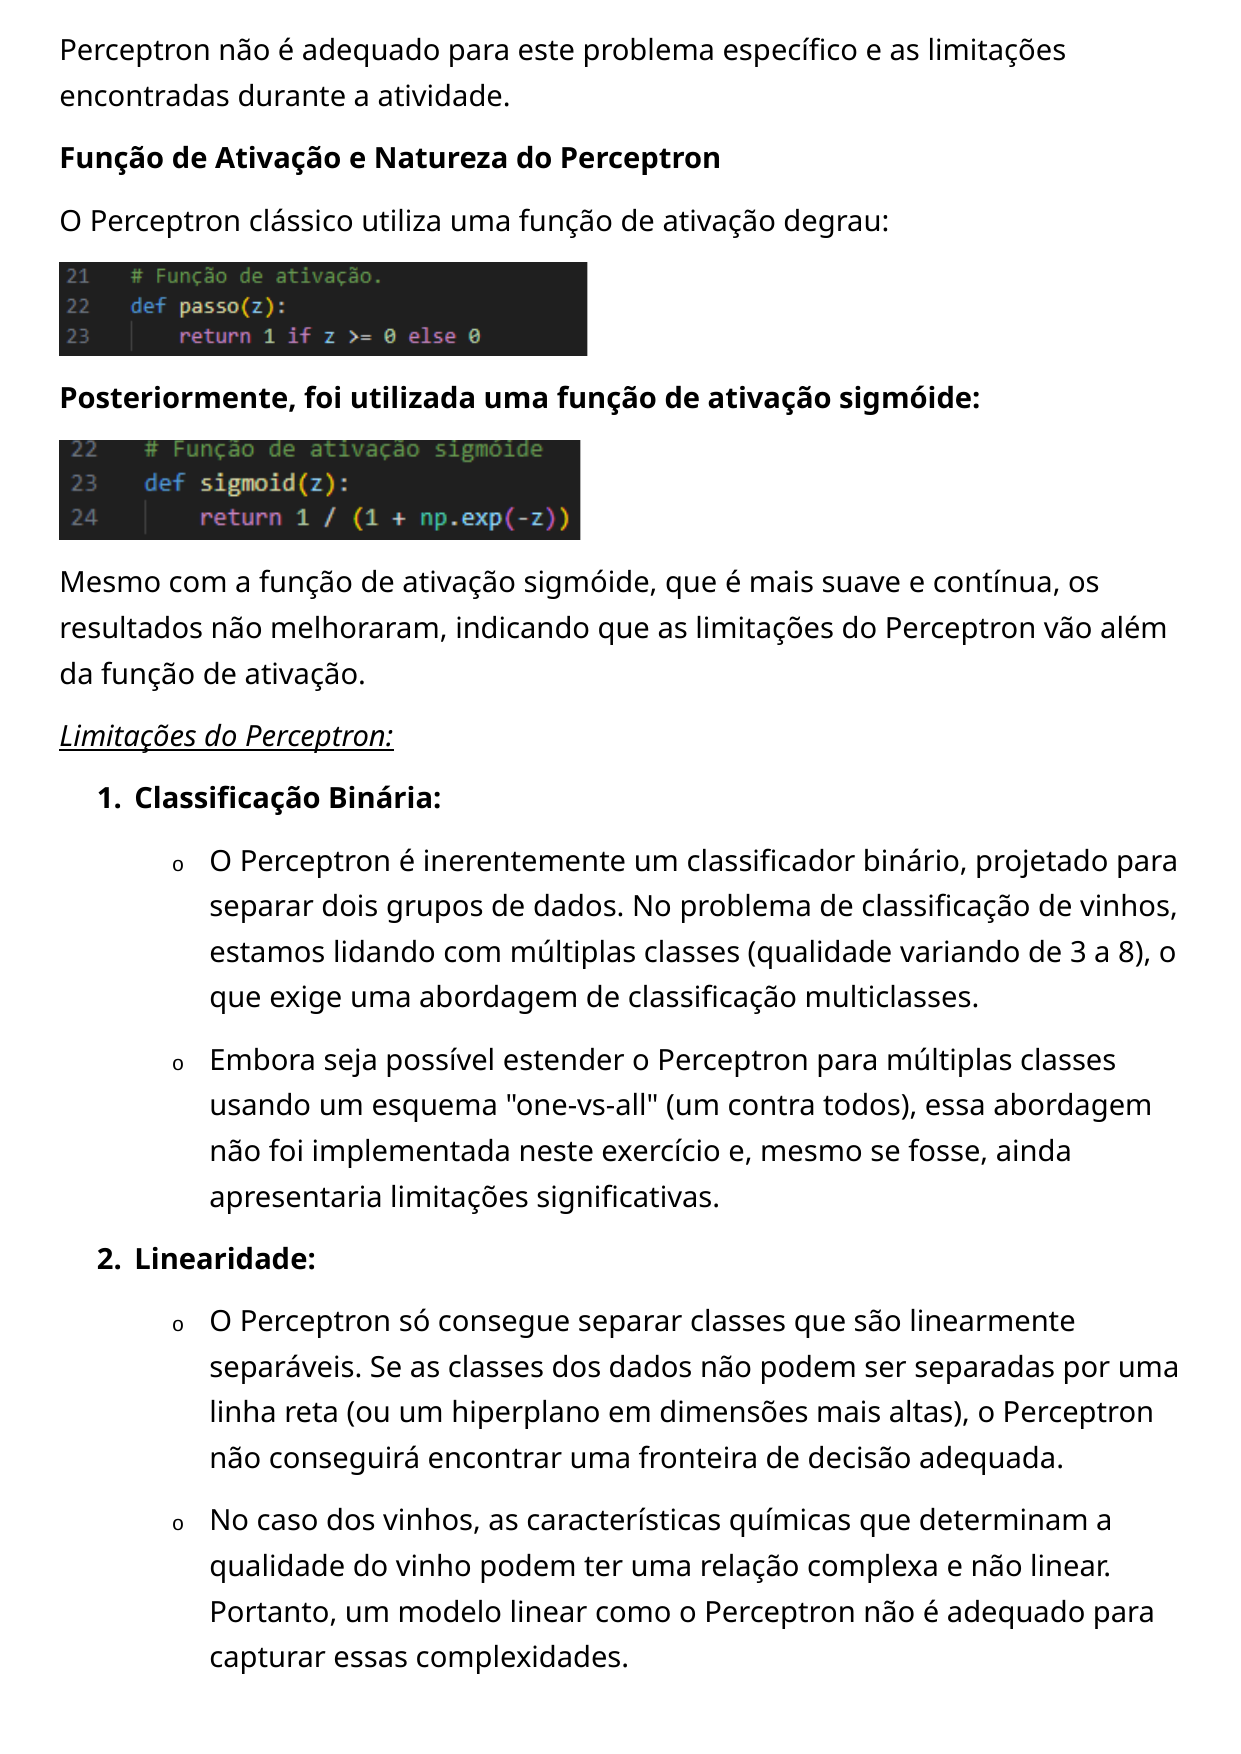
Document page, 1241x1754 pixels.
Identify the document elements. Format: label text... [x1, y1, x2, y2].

text Mesmo com a função de ativação sigmóide, que é mais suave e contínua, os resultados não melhoraram, indicando que as limitações do Perceptron vão além da função de ativação. [59, 562, 1181, 693]
text Posteriormente, foi utilizada uma função de ativação sigmóide: [59, 378, 1181, 417]
text O Perceptron clássico utiliza uma função de ativação degrau: [59, 200, 1181, 239]
picture [59, 262, 588, 356]
list O Perceptron só consegue separar classes que são linearmente separáveis. Se as classes dos dados não podem ser separadas por uma linha reta (ou um hiperplano em dimensões mais altas), o Perceptron não conseguirá encontrar uma fronteira de decisão adequada. [172, 1300, 1181, 1477]
list Embora seja possível estender o Perceptron para múltiplas classes usando um esquema "one-vs-all" (um contra todos), essa abordagem não foi implementada neste exercício e, mesmo se fosse, ainda apresentaria limitações significativas. [172, 1039, 1181, 1216]
picture [59, 440, 581, 540]
text Limitações do Perceptron: [59, 715, 1181, 755]
text Função de Ativação e Natureza do Perceptron [59, 137, 1181, 177]
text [59, 29, 1181, 115]
list Classificação Binária: [97, 777, 1181, 817]
list No caso dos vinhos, as características químicas que determinam a qualidade do vinho podem ter uma relação complexa e não linear. Portanto, um modelo linear como o Perceptron não é adequado para capturar essas complexidades. [172, 1499, 1181, 1676]
list O Perceptron é inerentemente um classificador binário, projetado para separar dois grupos de dados. No problema de classificação de vinhos, estamos lidando com múltiplas classes (qualidade variando de 3 a 8), o que exige uma abordagem de classificação multiclasses. [172, 840, 1181, 1016]
list Linearidade: [97, 1238, 1181, 1278]
